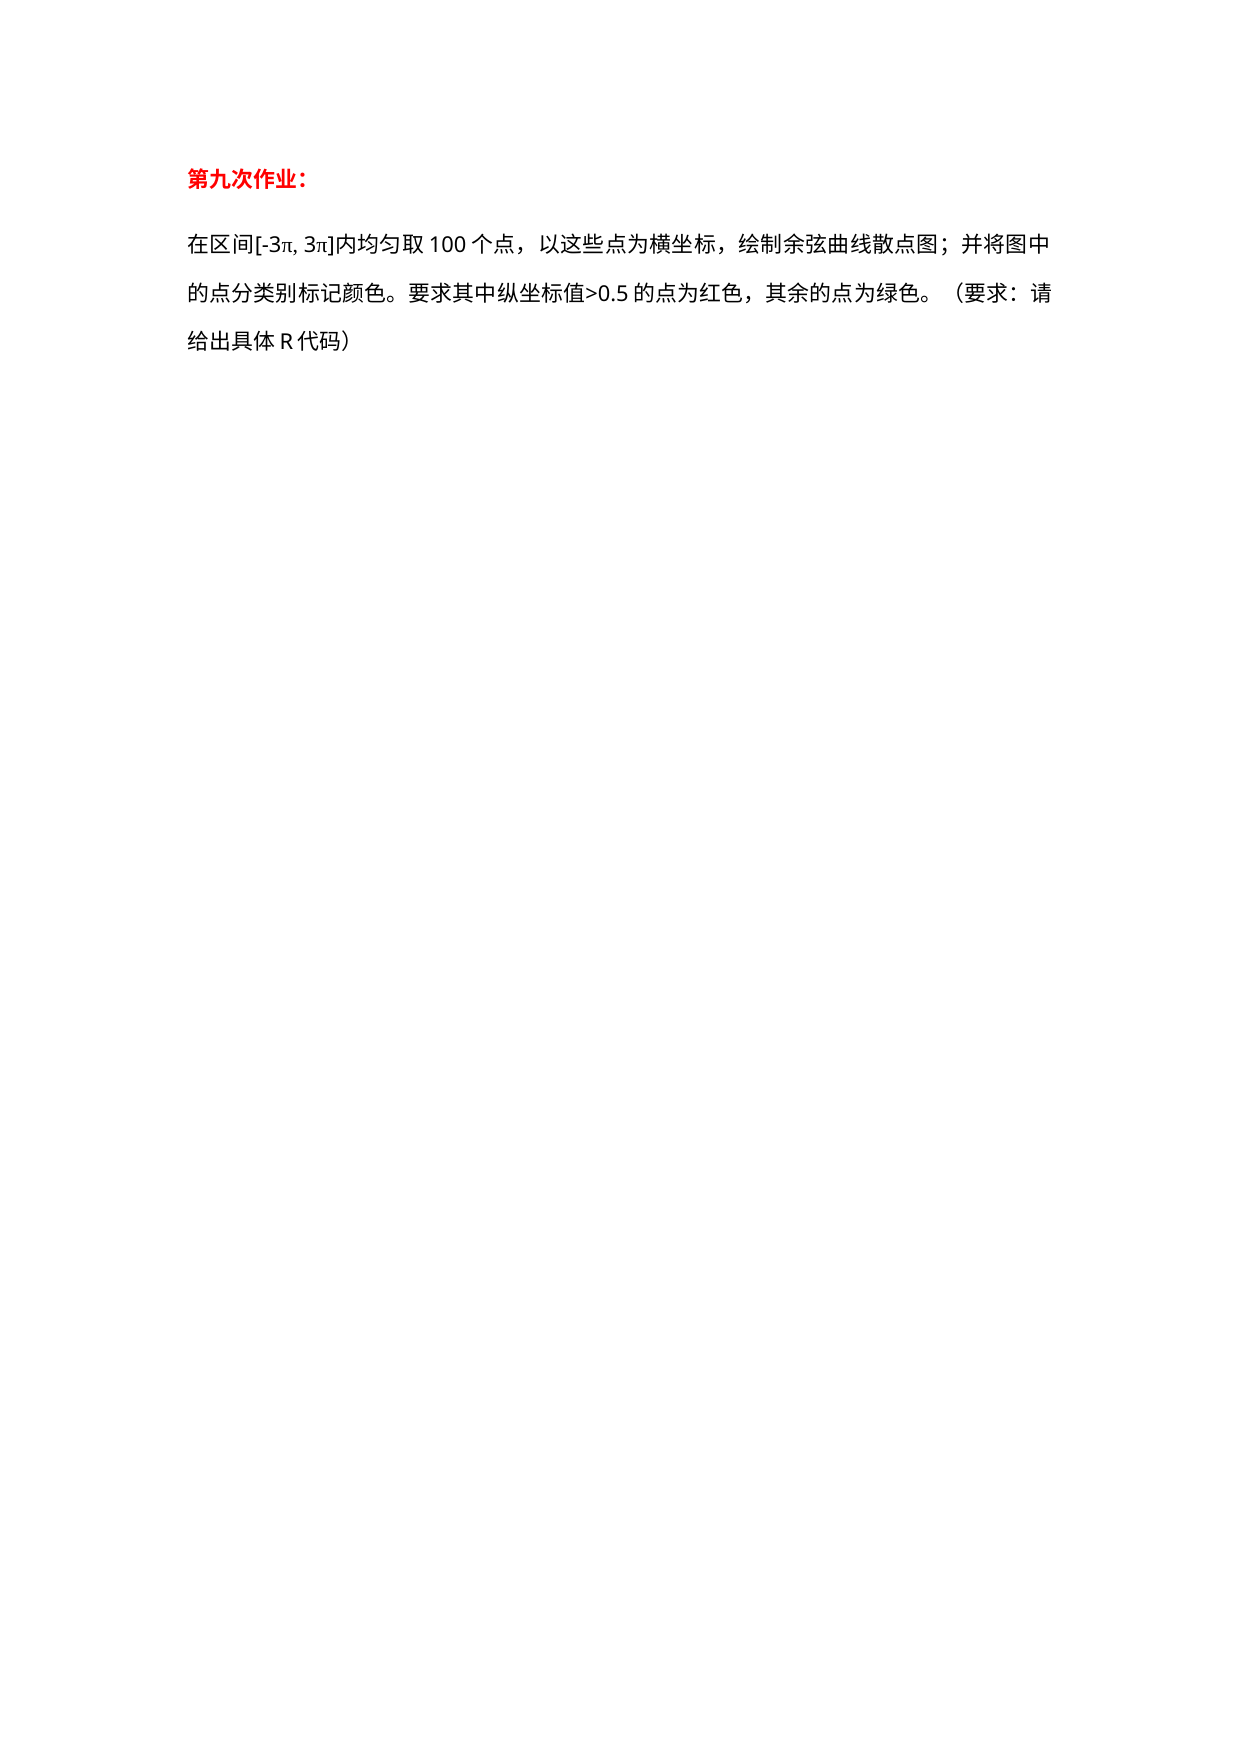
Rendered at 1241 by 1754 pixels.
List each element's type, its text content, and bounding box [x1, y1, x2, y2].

text 在区间[-3π, 3π]内均匀取100个点，以这些点为横坐标，绘制余弦曲线散点图；并将图中的点分类别标记颜色。要求其中纵坐标值>0.5的点为红色，其余的点为绿色。（要求：请给出具体R代码） [187, 227, 1053, 357]
text 第九次作业： [187, 162, 1053, 194]
